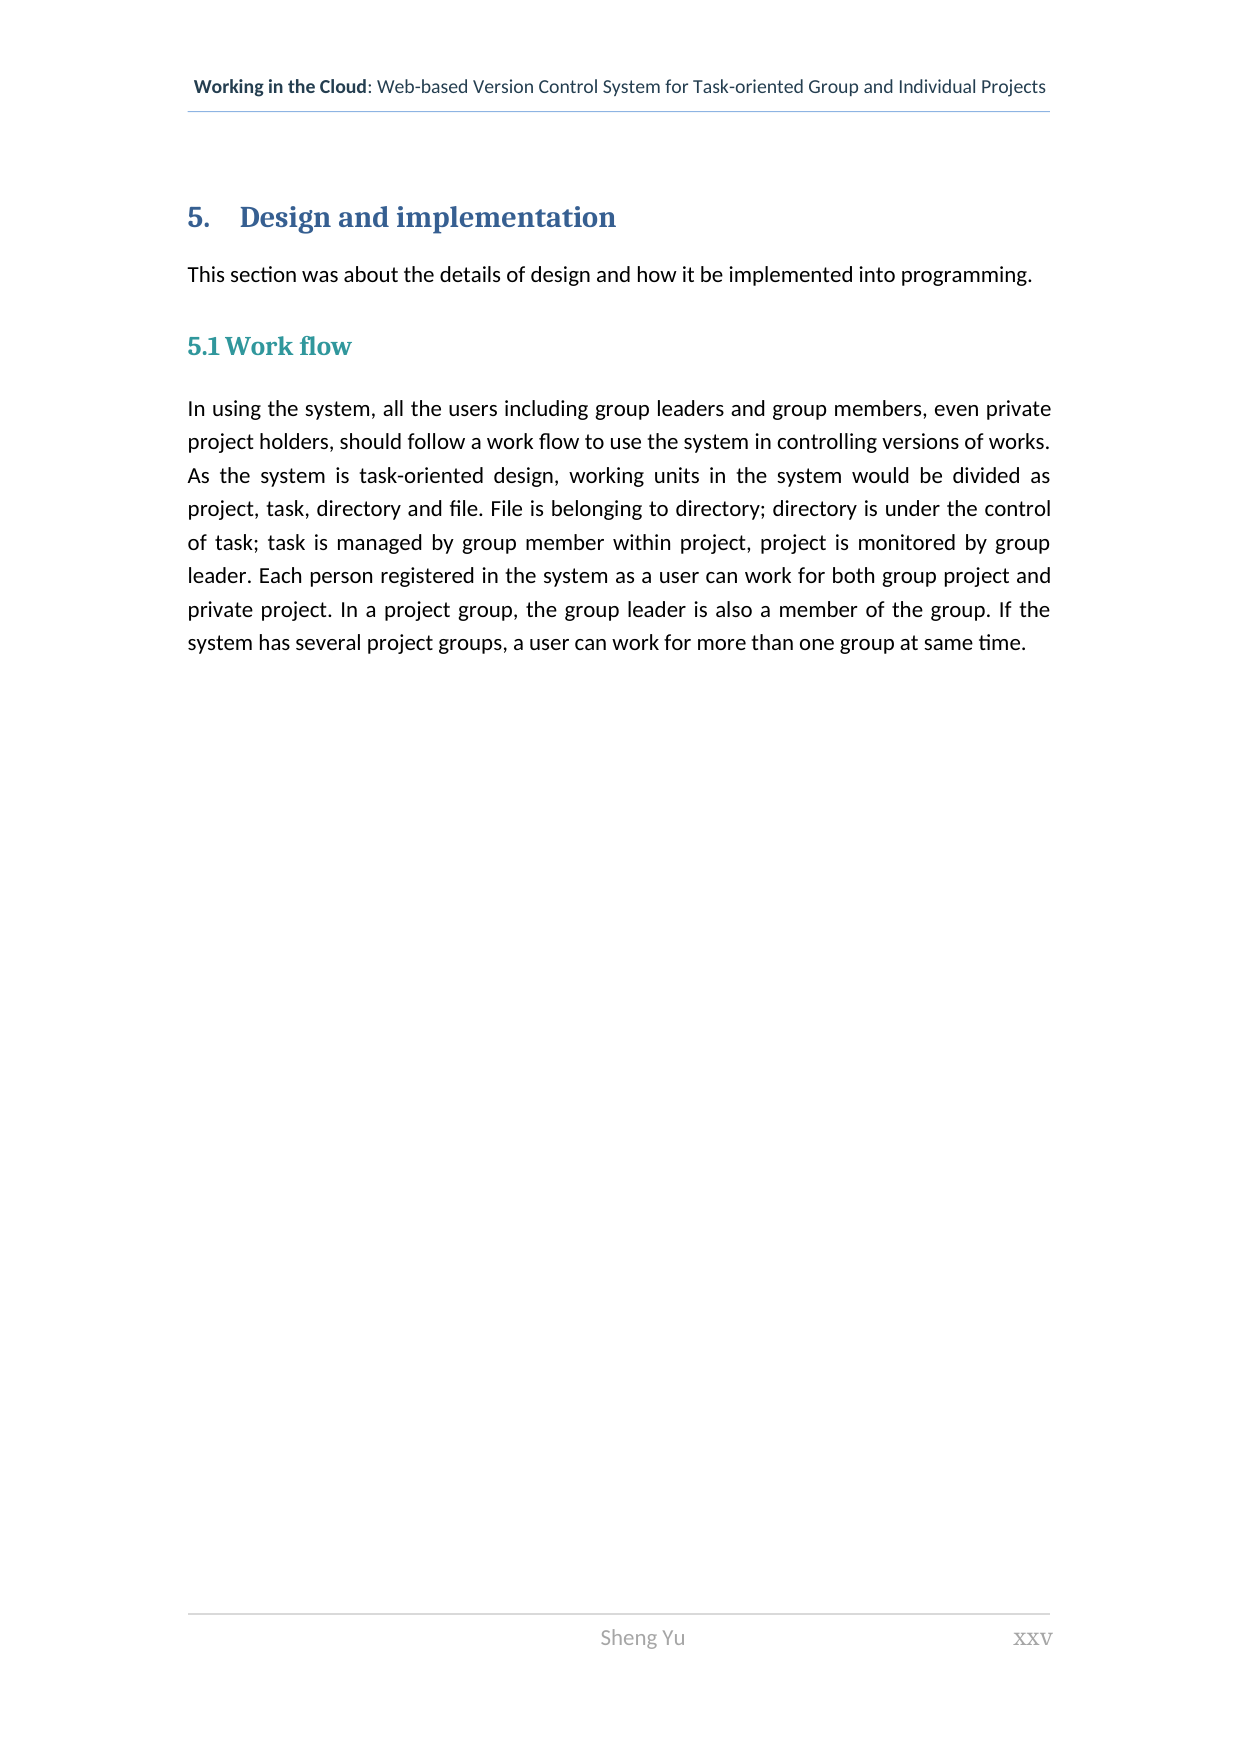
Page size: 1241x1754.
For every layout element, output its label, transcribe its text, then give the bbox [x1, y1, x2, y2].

subtitle Design and implementation [187, 200, 1053, 235]
subtitle Work flow [187, 331, 1053, 363]
text This section was about the details of design and how it be implemented into programming. [187, 260, 1053, 288]
text In using the system, all the users including group leaders and group members, even private project holders, should follow a work flow to use the system in controlling versions of works. As the system is task-oriented design, working units in the system would be divided as project, task, directory and file. File is belonging to directory; directory is under the control of task; task is managed by group member within project, project is monitored by group leader. Each person registered in the system as a user can work for both group project and private project. In a project group, the group leader is also a member of the group. If the system has several project groups, a user can work for more than one group at same time. [187, 394, 1053, 657]
